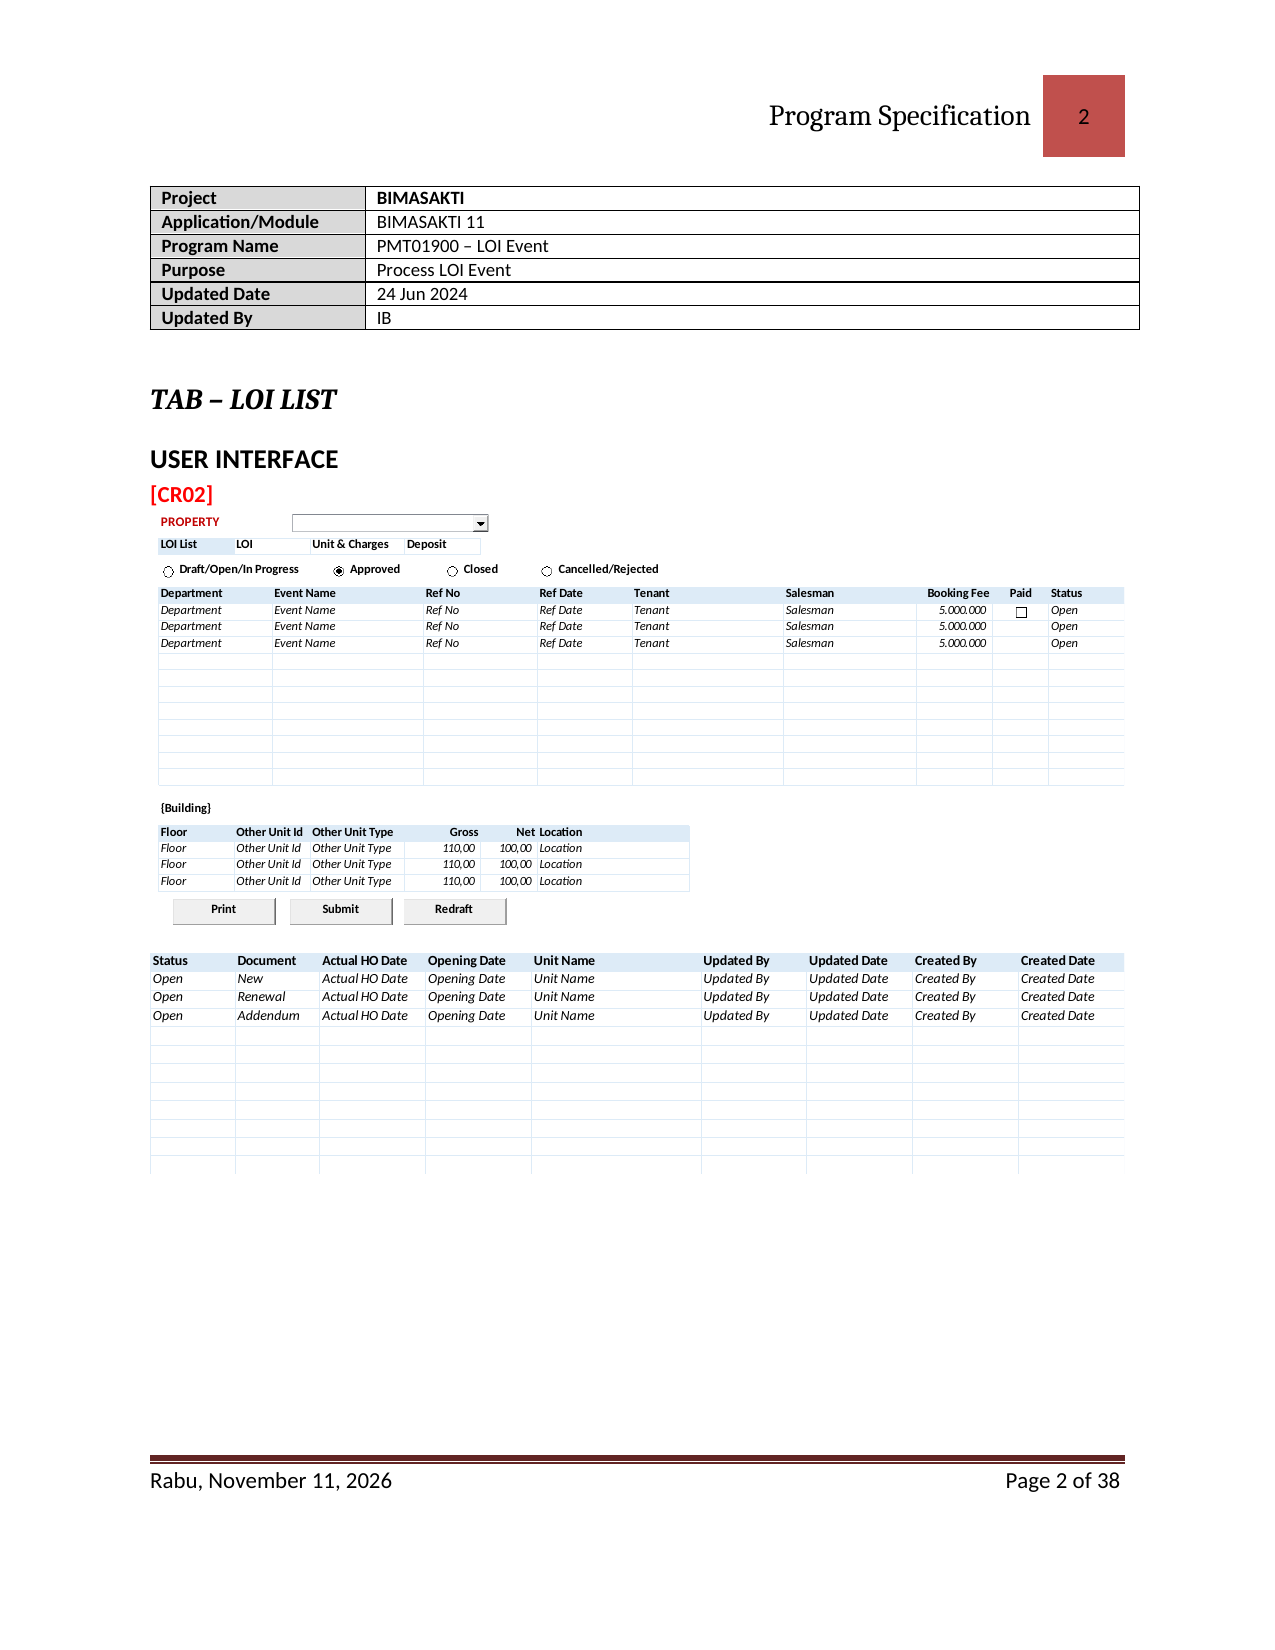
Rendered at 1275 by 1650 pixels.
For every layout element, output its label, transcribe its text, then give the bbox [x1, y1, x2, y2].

text [CR02] [150, 481, 1125, 509]
subtitle TAB – LOI LIST [150, 383, 1125, 417]
subtitle USER INTERFACE [150, 443, 1125, 476]
